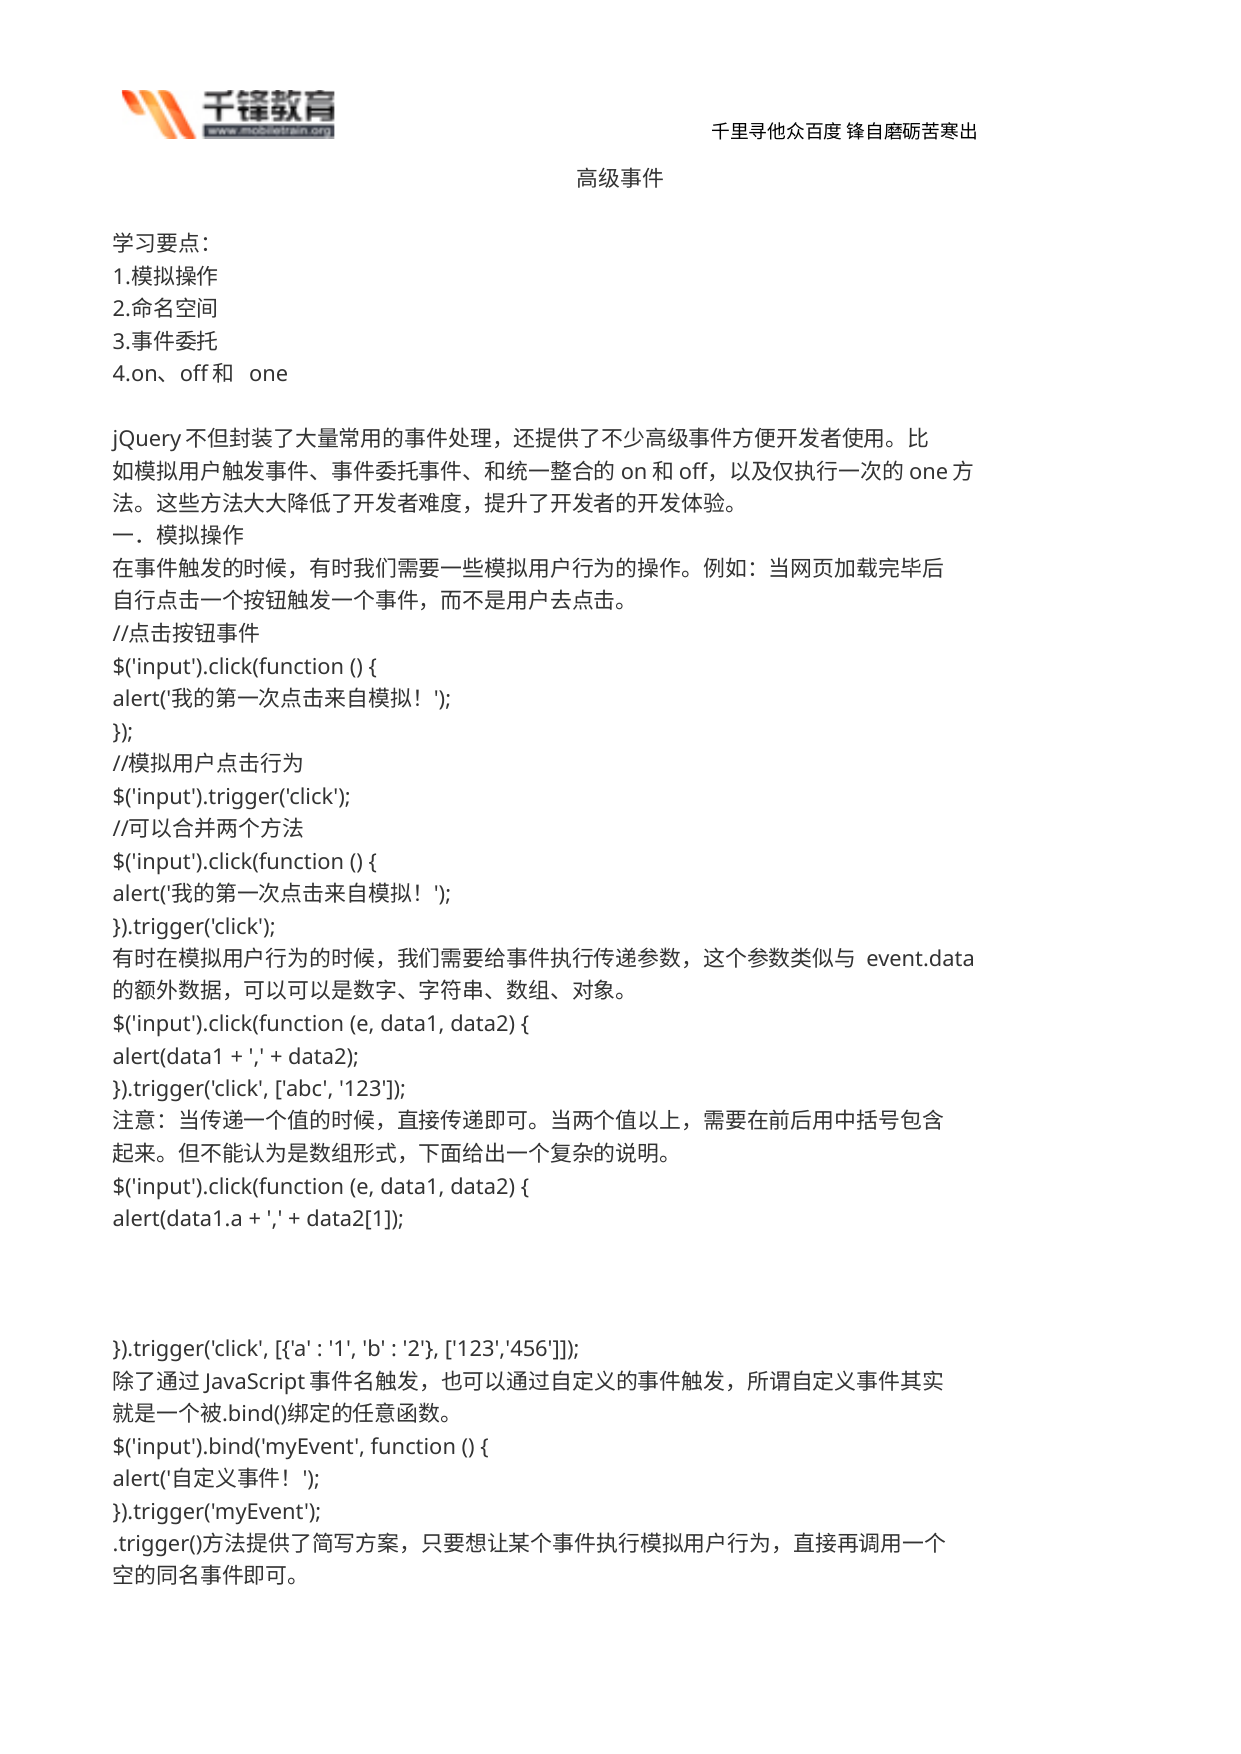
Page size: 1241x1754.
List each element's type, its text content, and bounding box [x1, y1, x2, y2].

list alert('我的第一次点击来自模拟！'); [112, 877, 1128, 909]
list 1.模拟操作 [112, 259, 1128, 292]
list }).trigger('click'); [112, 909, 1128, 942]
list 自行点击一个按钮触发一个事件，而不是用户去点击。 [112, 584, 1128, 617]
list //点击按钮事件 [112, 617, 1128, 649]
list 2.命名空间 [112, 292, 1128, 324]
list 学习要点： [112, 227, 1128, 259]
list 一．模拟操作 [112, 519, 1128, 552]
list alert('我的第一次点击来自模拟！'); [112, 682, 1128, 714]
list $('input').click(function () { [112, 649, 1128, 682]
list alert(data1 + ',' + data2); [112, 1039, 1128, 1072]
list 就是一个被.bind()绑定的任意函数。 [112, 1397, 1128, 1429]
list 4.on、off和 one [112, 357, 1128, 389]
list 高级事件 [112, 162, 1128, 194]
list jQuery不但封装了大量常用的事件处理，还提供了不少高级事件方便开发者使用。比 [112, 422, 1128, 454]
list 3.事件委托 [112, 324, 1128, 357]
list $('input').click(function (e, data1, data2) { [112, 1169, 1128, 1202]
list }).trigger('click', [{'a' : '1', 'b' : '2'}, ['123','456']]); [112, 1332, 1128, 1364]
picture [121, 90, 335, 139]
list }).trigger('click', ['abc', '123']); [112, 1072, 1128, 1104]
list 有时在模拟用户行为的时候，我们需要给事件执行传递参数，这个参数类似与 event.data [112, 942, 1128, 974]
list $('input').click(function (e, data1, data2) { [112, 1007, 1128, 1039]
list 除了通过 JavaScript事件名触发，也可以通过自定义的事件触发，所谓自定义事件其实 [112, 1364, 1128, 1397]
list //可以合并两个方法 [112, 812, 1128, 844]
list 在事件触发的时候，有时我们需要一些模拟用户行为的操作。例如：当网页加载完毕后 [112, 552, 1128, 584]
list }); [112, 714, 1128, 747]
list }).trigger('myEvent'); [112, 1494, 1128, 1527]
list alert('自定义事件！'); [112, 1462, 1128, 1494]
list alert(data1.a + ',' + data2[1]); [112, 1202, 1128, 1234]
list 注意：当传递一个值的时候，直接传递即可。当两个值以上，需要在前后用中括号包含 [112, 1104, 1128, 1137]
list $('input').trigger('click'); [112, 779, 1128, 812]
list $('input').click(function () { [112, 844, 1128, 877]
list .trigger()方法提供了简写方案，只要想让某个事件执行模拟用户行为，直接再调用一个 [112, 1527, 1128, 1559]
list $('input').bind('myEvent', function () { [112, 1429, 1128, 1462]
list 的额外数据，可以可以是数字、字符串、数组、对象。 [112, 974, 1128, 1007]
list //模拟用户点击行为 [112, 747, 1128, 779]
list 空的同名事件即可。 [112, 1559, 1128, 1592]
list 法。这些方法大大降低了开发者难度，提升了开发者的开发体验。 [112, 487, 1128, 519]
list 起来。但不能认为是数组形式，下面给出一个复杂的说明。 [112, 1137, 1128, 1169]
list 如模拟用户触发事件、事件委托事件、和统一整合的 on和 off，以及仅执行一次的 one方 [112, 454, 1128, 487]
